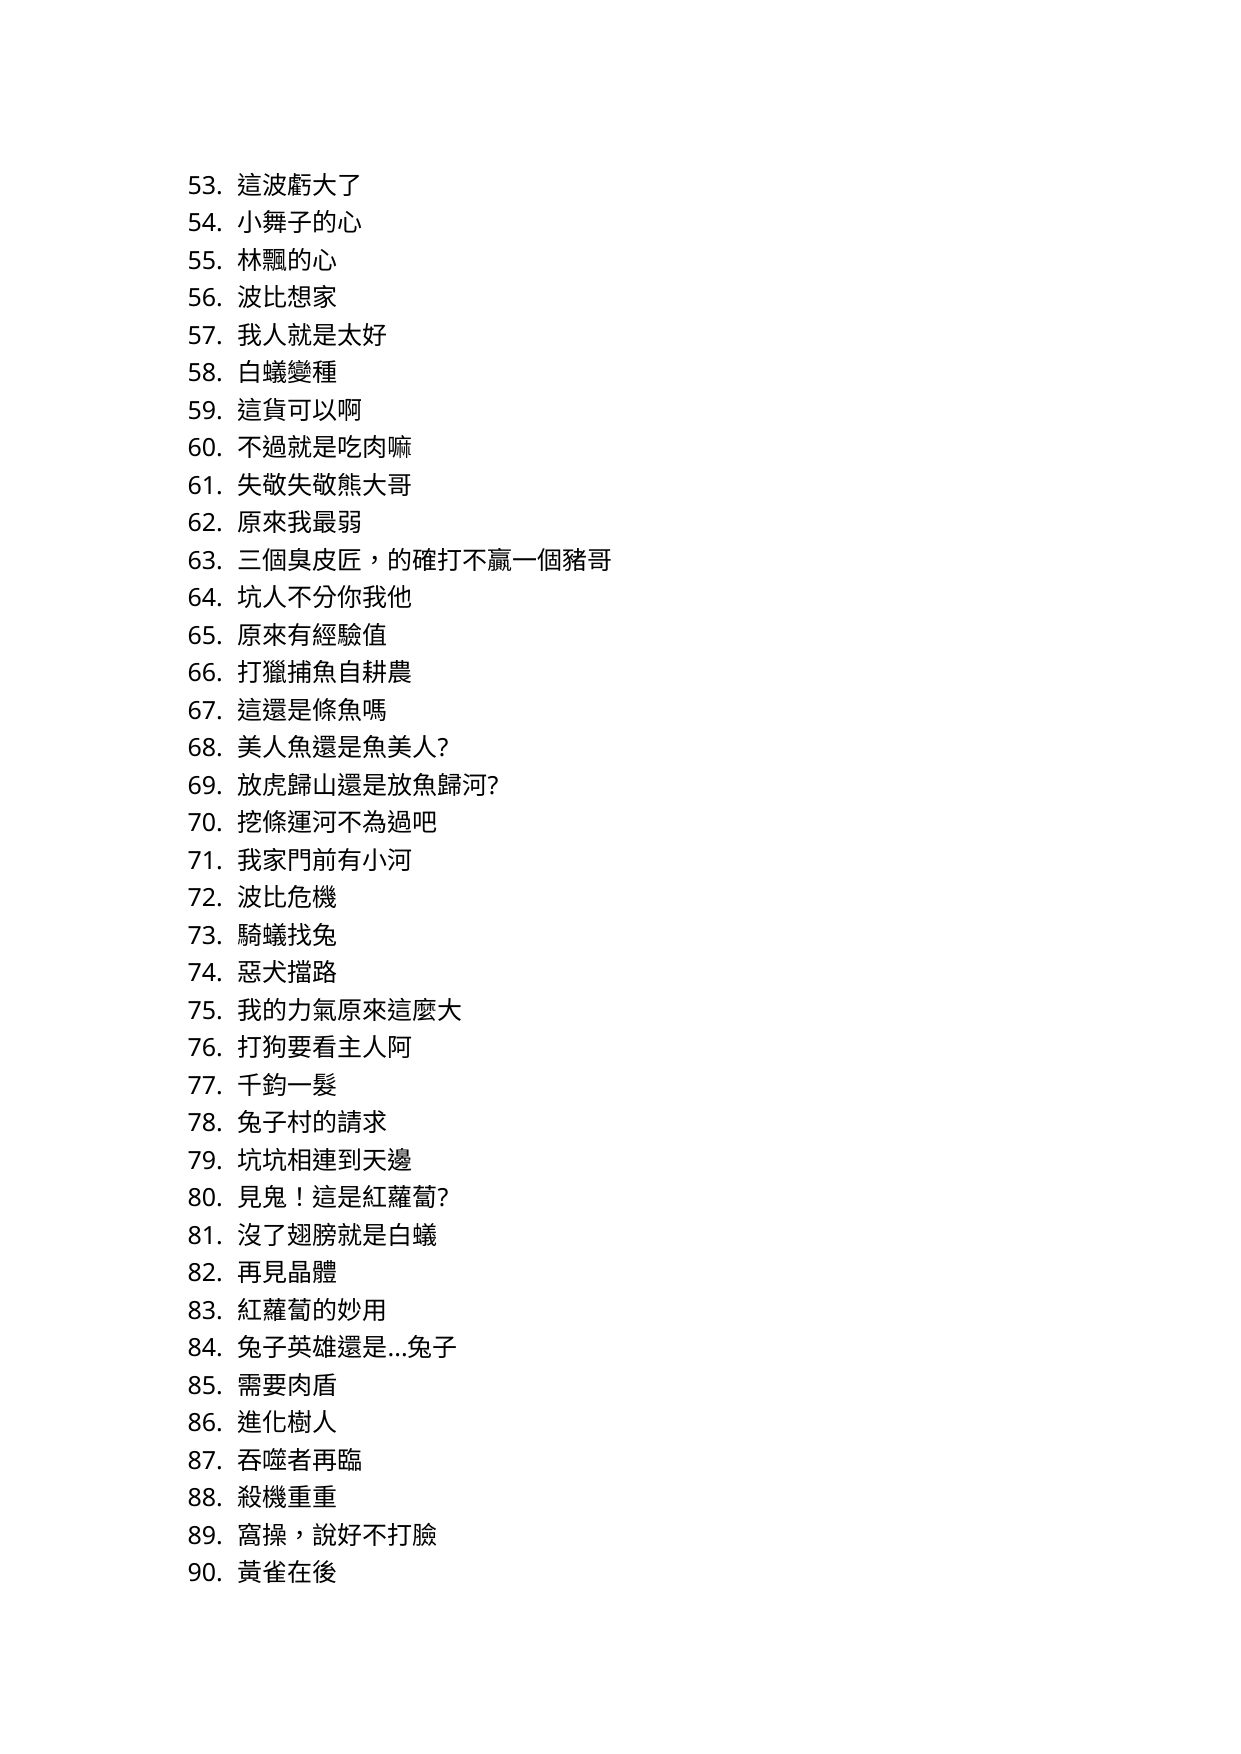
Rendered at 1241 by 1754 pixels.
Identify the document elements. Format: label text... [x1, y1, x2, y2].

list 窩操，說好不打臉 [187, 1514, 1053, 1552]
list 林飄的心 [187, 239, 1053, 277]
list 進化樹人 [187, 1402, 1053, 1439]
list 這還是條魚嗎 [187, 689, 1053, 727]
list 不過就是吃肉嘛 [187, 427, 1053, 464]
list 波比危機 [187, 877, 1053, 914]
list 再見晶體 [187, 1252, 1053, 1289]
list 我家門前有小河 [187, 839, 1053, 877]
list 坑坑相連到天邊 [187, 1139, 1053, 1177]
list 挖條運河不為過吧 [187, 802, 1053, 839]
list 白蟻變種 [187, 352, 1053, 389]
list 見鬼！這是紅蘿蔔? [187, 1177, 1053, 1214]
list 打獵捕魚自耕農 [187, 652, 1053, 689]
list 騎蟻找兔 [187, 914, 1053, 952]
list 沒了翅膀就是白蟻 [187, 1214, 1053, 1252]
list 我的力氣原來這麼大 [187, 989, 1053, 1027]
list 殺機重重 [187, 1477, 1053, 1514]
list 原來有經驗值 [187, 614, 1053, 652]
list 黃雀在後 [187, 1552, 1053, 1589]
list 美人魚還是魚美人? [187, 727, 1053, 764]
list 坑人不分你我他 [187, 577, 1053, 614]
list 失敬失敬熊大哥 [187, 464, 1053, 502]
list 原來我最弱 [187, 502, 1053, 539]
list 小舞子的心 [187, 202, 1053, 239]
list 兔子英雄還是...兔子 [187, 1327, 1053, 1364]
list 打狗要看主人阿 [187, 1027, 1053, 1064]
list 惡犬擋路 [187, 952, 1053, 989]
list 波比想家 [187, 277, 1053, 314]
list 我人就是太好 [187, 314, 1053, 352]
list 兔子村的請求 [187, 1102, 1053, 1139]
list 這波虧大了 [187, 164, 1053, 202]
list 三個臭皮匠，的確打不贏一個豬哥 [187, 539, 1053, 577]
list 放虎歸山還是放魚歸河? [187, 764, 1053, 802]
list 這貨可以啊 [187, 389, 1053, 427]
list 紅蘿蔔的妙用 [187, 1289, 1053, 1327]
list 千鈞一髮 [187, 1064, 1053, 1102]
list 需要肉盾 [187, 1364, 1053, 1402]
list 吞噬者再臨 [187, 1439, 1053, 1477]
